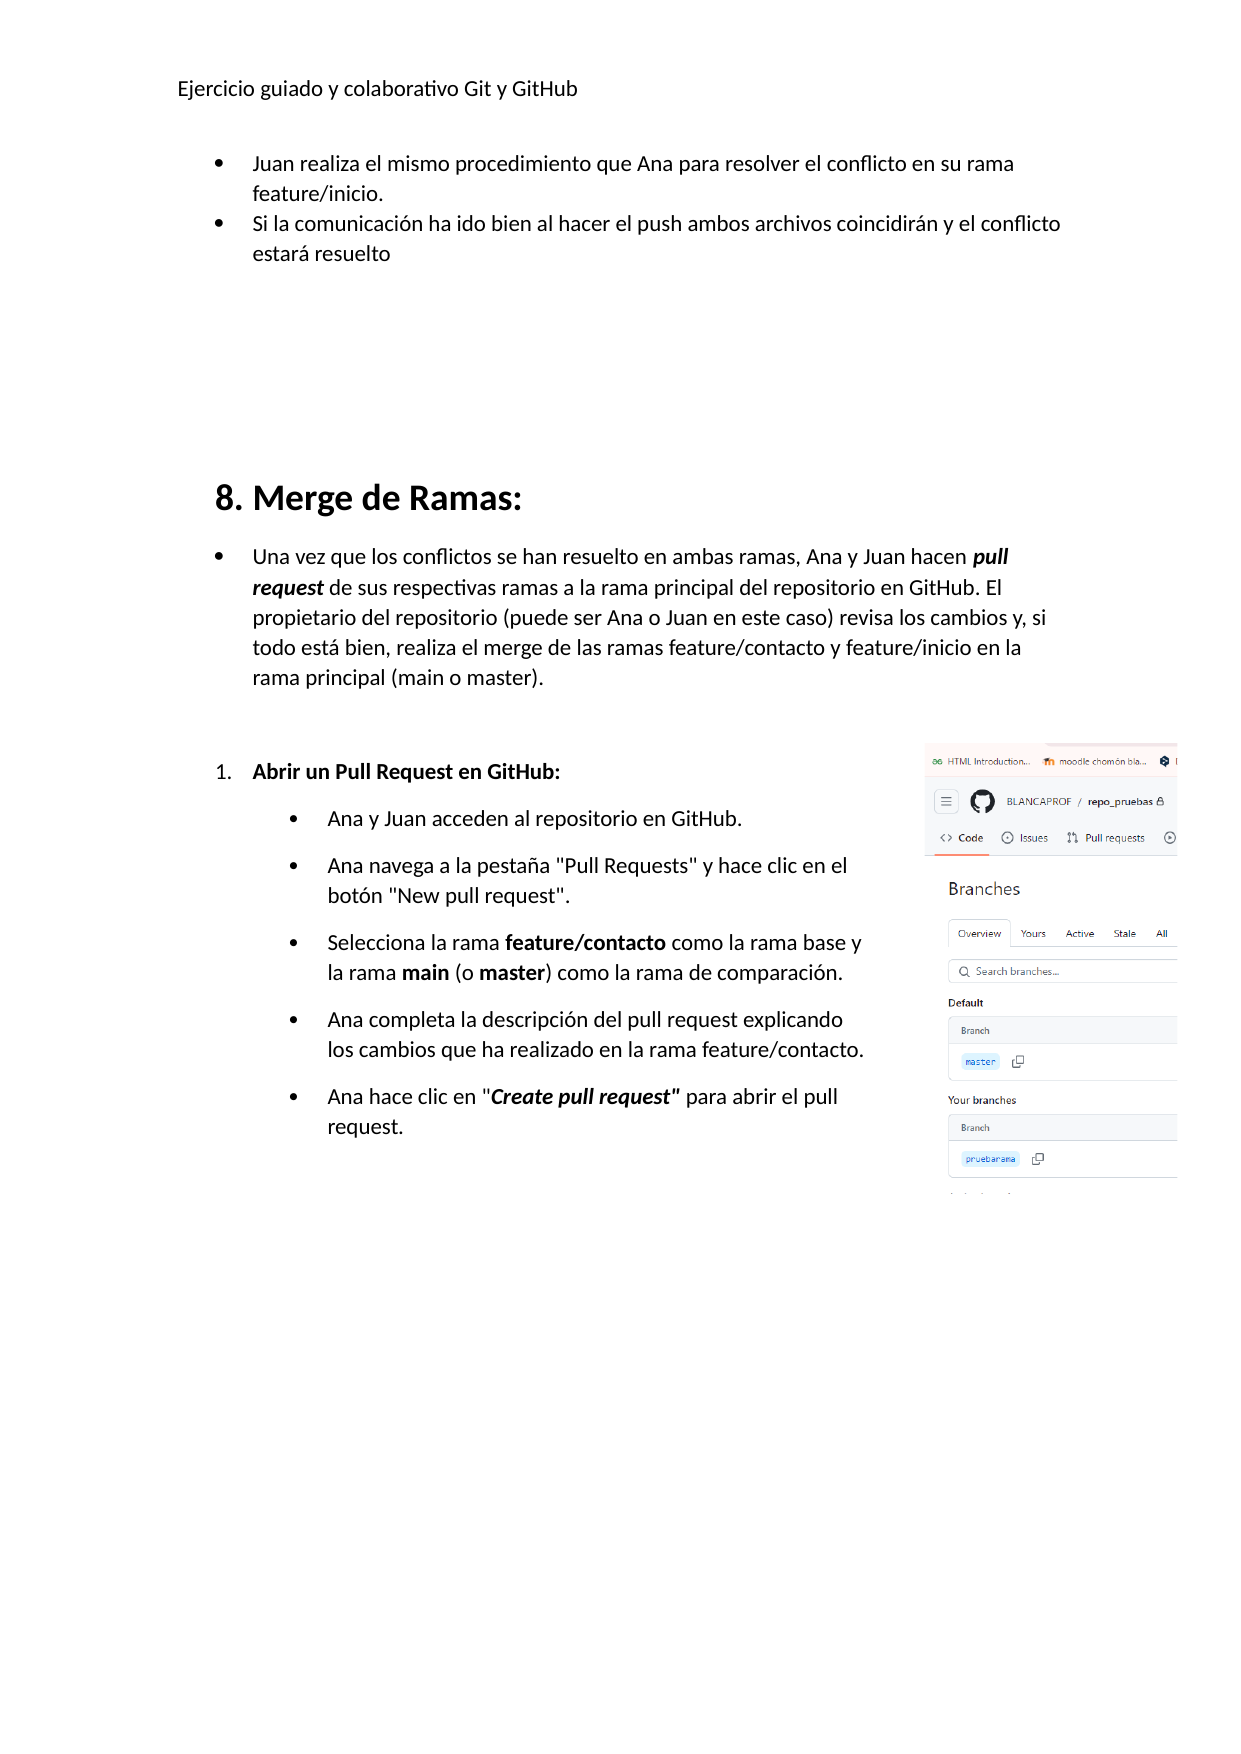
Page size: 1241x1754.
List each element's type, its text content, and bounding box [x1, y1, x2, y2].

list Ana y Juan acceden al repositorio en GitHub. [290, 804, 871, 832]
list Merge de Ramas: [215, 474, 1063, 519]
list Ana hace clic en "Create pull request" para abrir el pull request. [290, 1082, 871, 1140]
list Ana completa la descripción del pull request explicando los cambios que ha realizado en la rama feature/contacto. [290, 1005, 871, 1063]
list Una vez que los conflictos se han resuelto en ambas ramas, Ana y Juan hacen pull request de sus respectivas ramas a la rama principal del repositorio en GitHub. El propietario del repositorio (puede ser Ana o Juan en este caso) revisa los cambios y, si todo está bien, realiza el merge de las ramas feature/contacto y feature/inicio en la rama principal (main o master). [215, 542, 1063, 691]
list Si la comunicación ha ido bien al hacer el push ambos archivos coincidirán y el conflicto estará resuelto [215, 209, 1063, 267]
list Selecciona la rama feature/contacto como la rama base y la rama main (o master) como la rama de comparación. [290, 928, 871, 986]
list Juan realiza el mismo procedimiento que Ana para resolver el conflicto en su rama feature/inicio. [215, 149, 1063, 207]
list Abrir un Pull Request en GitHub: [215, 757, 871, 785]
picture [924, 743, 1178, 1194]
list Ana navega a la pestaña "Pull Requests" y hace clic en el botón "New pull request". [290, 851, 871, 909]
